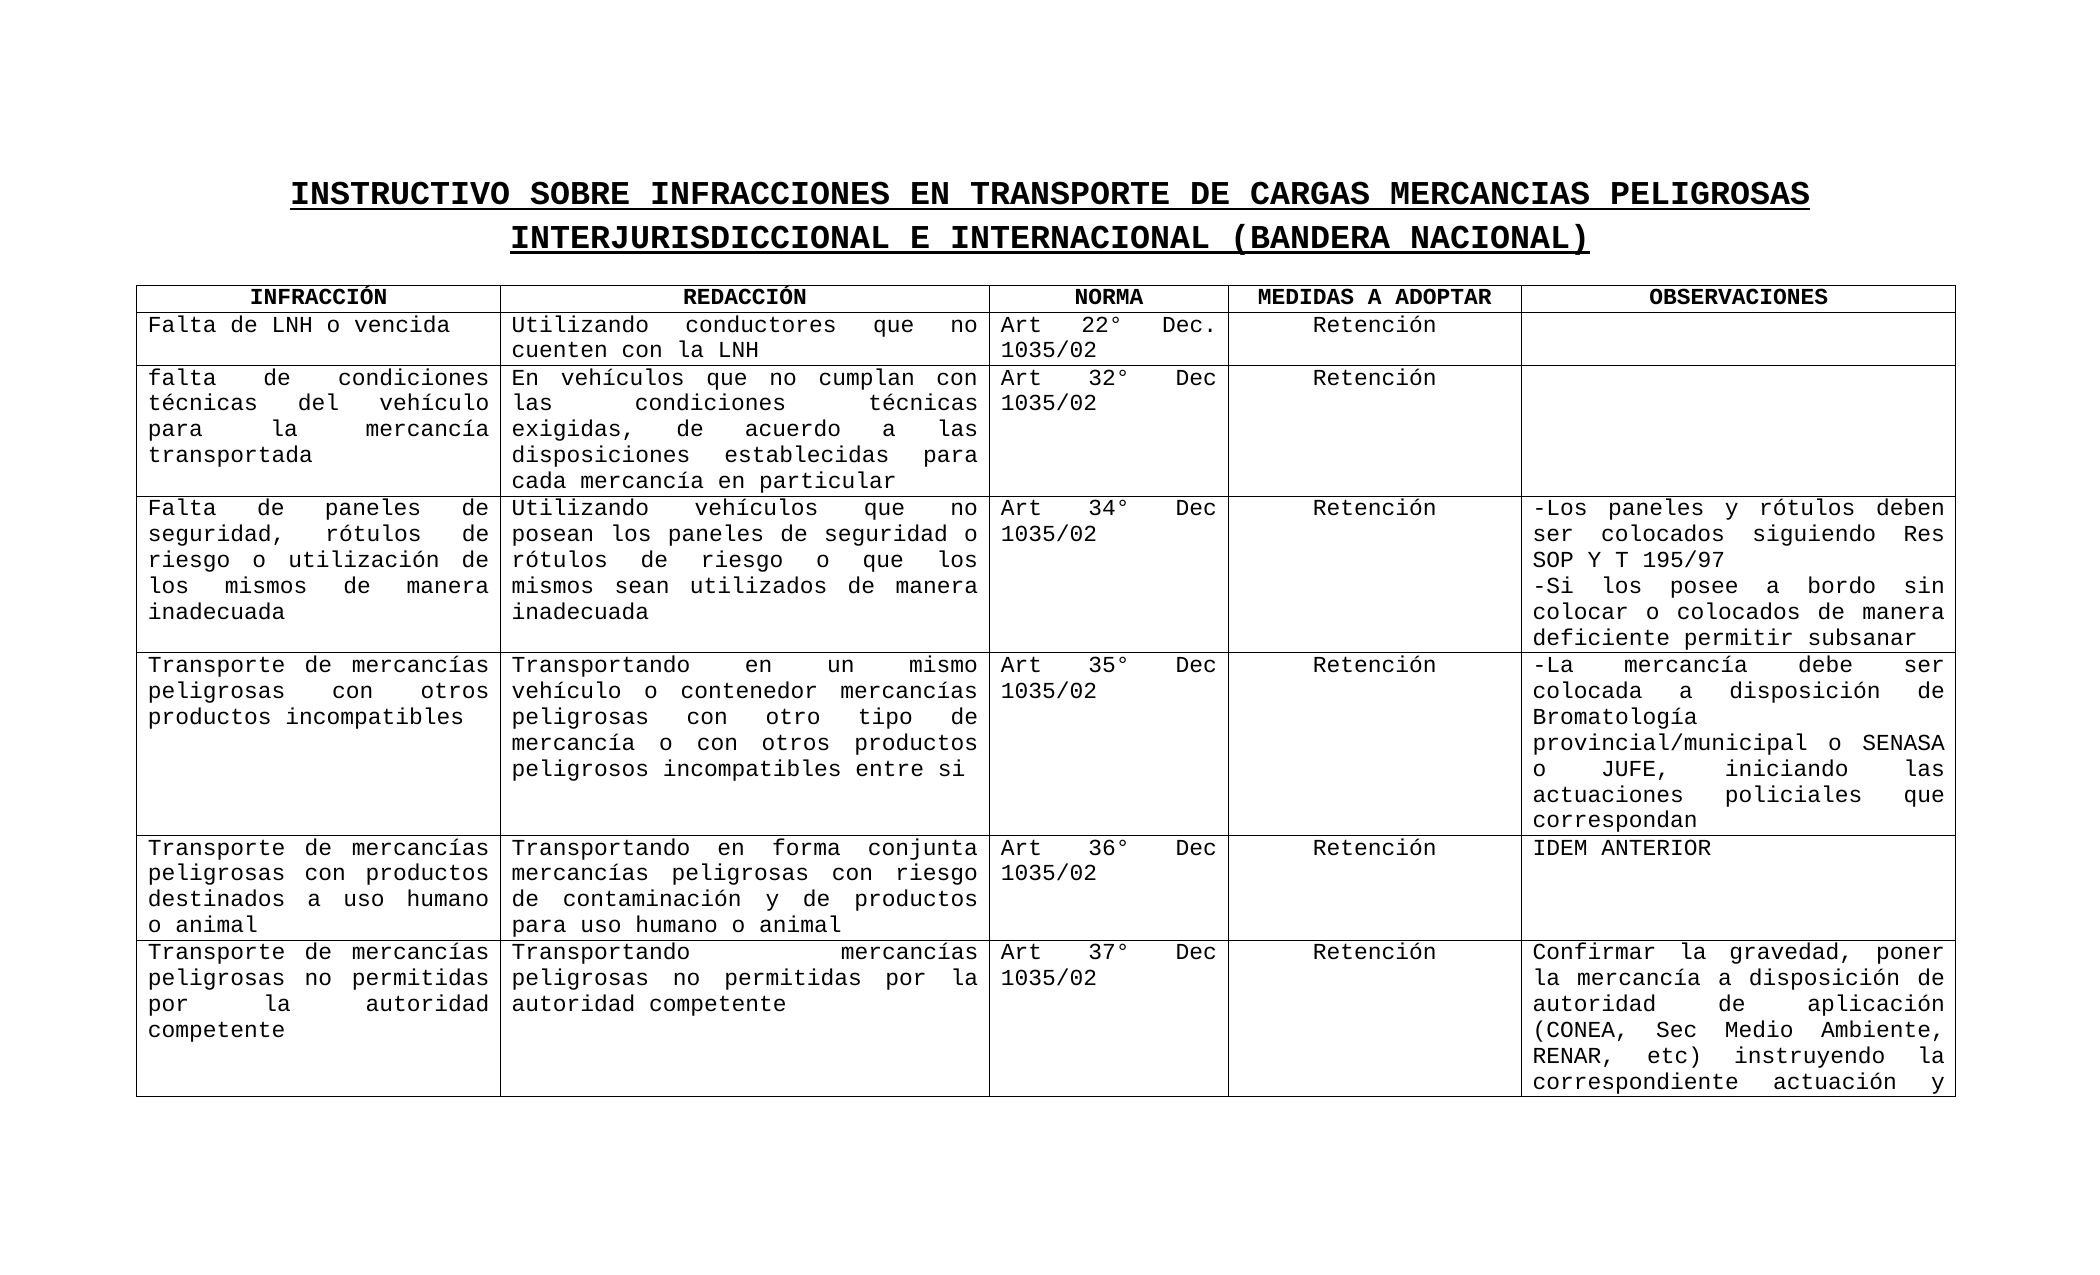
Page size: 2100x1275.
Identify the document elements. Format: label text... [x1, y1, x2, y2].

table_cell Retención [1229, 497, 1521, 652]
table_cell Transportando en forma conjunta mercancías peligrosas con riesgo de contaminación y de productos para uso humano o animal [501, 836, 989, 939]
table_cell [1522, 313, 1955, 365]
table_cell Utilizando vehículos que no posean los paneles de seguridad o rótulos de riesgo o que los mismos sean utilizados de manera inadecuada [501, 497, 989, 652]
table_cell Art 22° Dec. 1035/02 [990, 313, 1228, 365]
table_cell Art 32° Dec 1035/02 [990, 366, 1228, 496]
table_cell Art 37° Dec 1035/02 [990, 941, 1228, 1096]
table_cell Retención [1229, 313, 1521, 365]
table_cell Falta de paneles de seguridad, rótulos de riesgo o utilización de los mismos de manera inadecuada [137, 497, 500, 652]
table_cell Art 36° Dec 1035/02 [990, 836, 1228, 939]
table_cell Art 35° Dec 1035/02 [990, 653, 1228, 835]
table_cell Retención [1229, 653, 1521, 835]
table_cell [501, 941, 989, 1096]
table_header OBSERVACIONES [1522, 286, 1955, 312]
table_cell IDEM ANTERIOR [1522, 836, 1955, 939]
table_cell Retención [1229, 941, 1521, 1096]
table_cell En vehículos que no cumplan con las condiciones técnicas exigidas, de acuerdo a las disposiciones establecidas para cada mercancía en particular [501, 366, 989, 496]
table_cell [1522, 366, 1955, 496]
table_header NORMA [990, 286, 1228, 312]
table_cell -Los paneles y rótulos deben ser colocados siguiendo Res SOP Y T 195/97 -Si los posee a bordo sin colocar o colocados de manera deficiente permitir subsanar [1522, 497, 1955, 652]
table_cell -La mercancía debe ser colocada a disposición de Bromatología provincial/municipal o SENASA o JUFE, iniciando las actuaciones policiales que correspondan [1522, 653, 1955, 835]
table_cell Transportando en un mismo vehículo o contenedor mercancías peligrosas con otro tipo de mercancía o con otros productos peligrosos incompatibles entre si [501, 653, 989, 835]
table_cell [1522, 941, 1955, 1096]
table_header REDACCIÓN [501, 286, 989, 312]
table_cell Utilizando conductores que no cuenten con la LNH [501, 313, 989, 365]
table_cell Art 34° Dec 1035/02 [990, 497, 1228, 652]
table_cell Transporte de mercancías peligrosas con otros productos incompatibles [137, 653, 500, 835]
table_cell Transporte de mercancías peligrosas con productos destinados a uso humano o animal [137, 836, 500, 939]
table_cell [137, 941, 500, 1096]
table_header INFRACCIÓN [137, 286, 500, 312]
table_cell Retención [1229, 836, 1521, 939]
table_cell Retención [1229, 366, 1521, 496]
text INSTRUCTIVO SOBRE INFRACCIONES EN TRANSPORTE DE CARGAS MERCANCIAS PELIGROSAS INTERJURISDICCIONAL E INTERNACIONAL (BANDERA NACIONAL) [148, 177, 1952, 258]
table_header MEDIDAS A ADOPTAR [1229, 286, 1521, 312]
table_cell falta de condiciones técnicas del vehículo para la mercancía transportada [137, 366, 500, 496]
table_cell Falta de LNH o vencida [137, 313, 500, 365]
